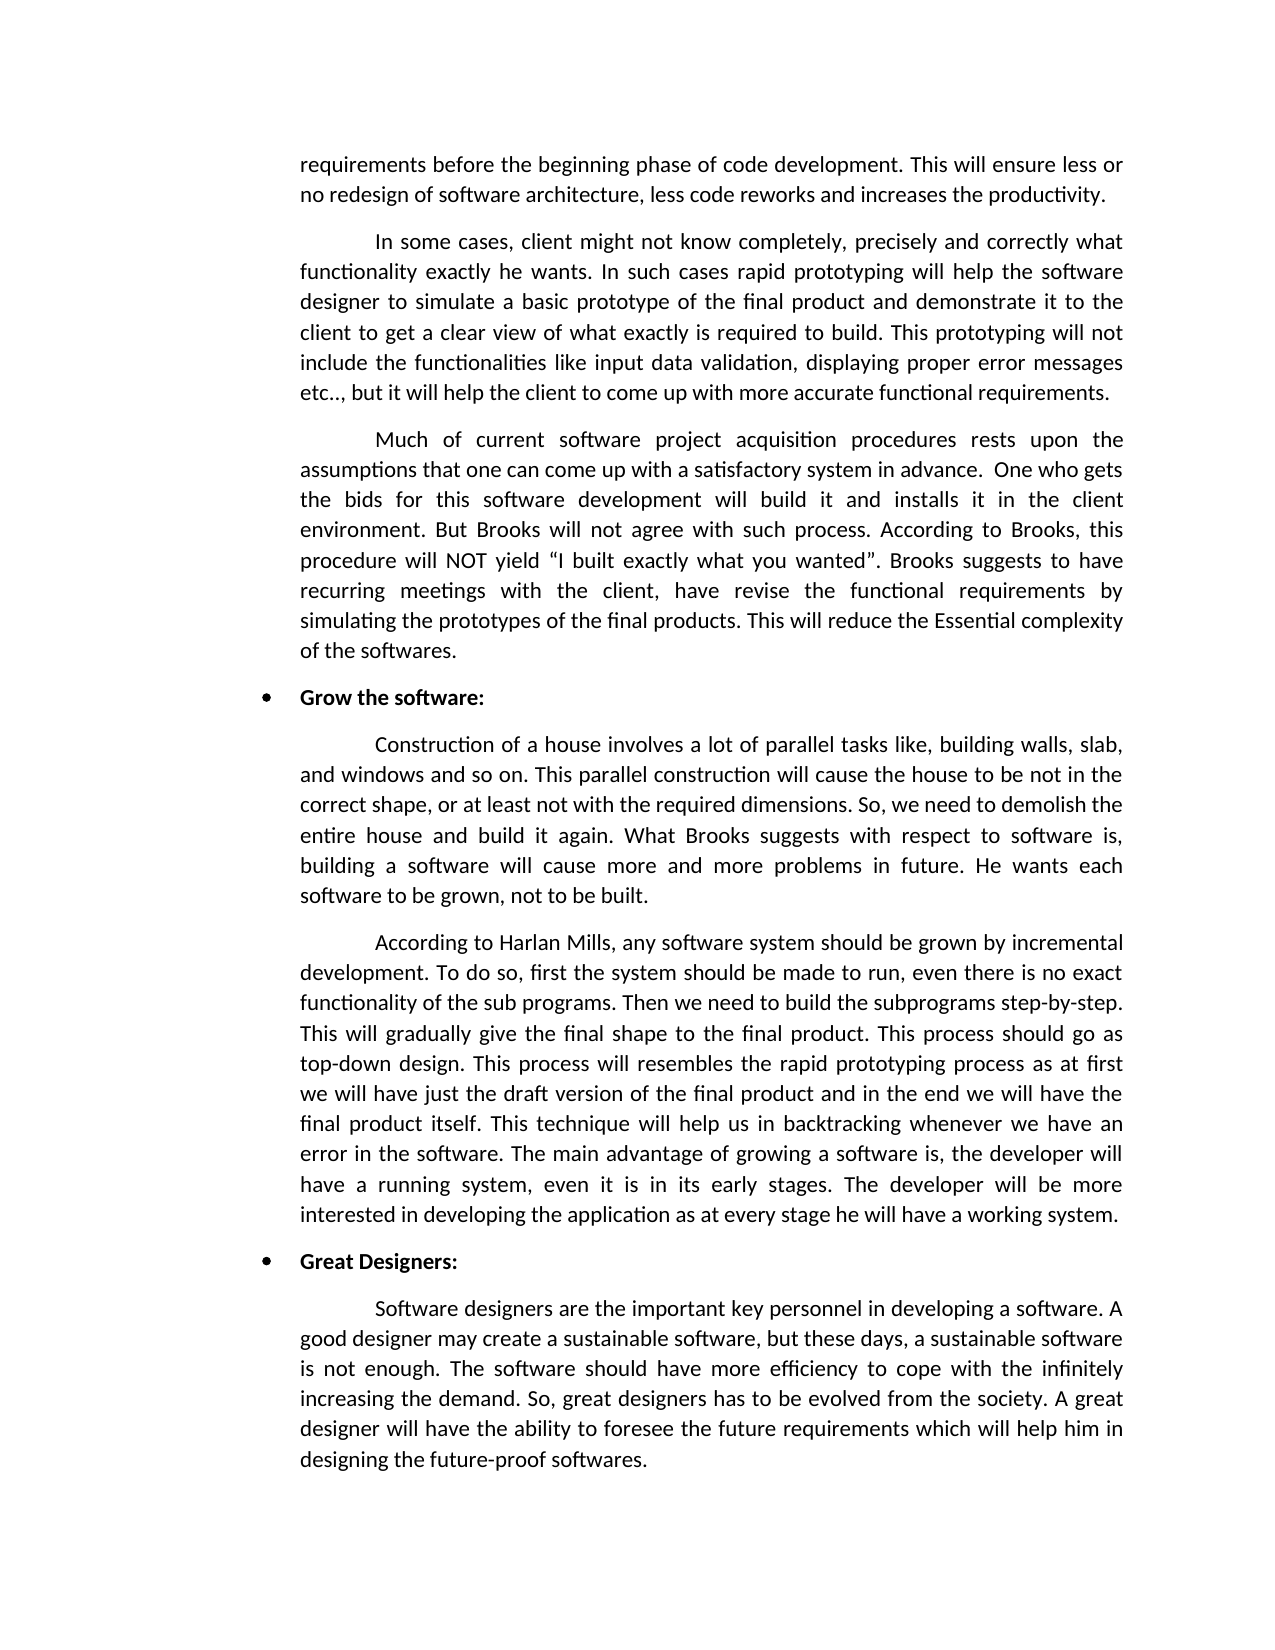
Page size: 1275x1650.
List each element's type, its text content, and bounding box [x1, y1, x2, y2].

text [300, 150, 1125, 208]
text According to Harlan Mills, any software system should be grown by incremental development. To do so, first the system should be made to run, even there is no exact functionality of the sub programs. Then we need to build the subprograms step-by-step. This will gradually give the final shape to the final product. This process should go as top-down design. This process will resembles the rapid prototyping process as at first we will have just the draft version of the final product and in the end we will have the final product itself. This technique will help us in backtracking whenever we have an error in the software. The main advantage of growing a software is, the developer will have a running system, even it is in its early stages. The developer will be more interested in developing the application as at every stage he will have a working system. [300, 928, 1125, 1228]
text In some cases, client might not know completely, precisely and correctly what functionality exactly he wants. In such cases rapid prototyping will help the software designer to simulate a basic prototype of the final product and demonstrate it to the client to get a clear view of what exactly is required to build. This prototyping will not include the functionalities like input data validation, displaying proper error messages etc.., but it will help the client to come up with more accurate functional requirements. [300, 227, 1125, 406]
text Software designers are the important key personnel in developing a software. A good designer may create a sustainable software, but these days, a sustainable software is not enough. The software should have more efficiency to cope with the infinitely increasing the demand. So, great designers has to be evolved from the society. A great designer will have the ability to foresee the future requirements which will help him in designing the future-proof softwares. [300, 1294, 1125, 1473]
text Much of current software project acquisition procedures rests upon the assumptions that one can come up with a satisfactory system in advance. One who gets the bids for this software development will build it and installs it in the client environment. But Brooks will not agree with such process. According to Brooks, this procedure will NOT yield “I built exactly what you wanted”. Brooks suggests to have recurring meetings with the client, have revise the functional requirements by simulating the prototypes of the final products. This will reduce the Essential complexity of the softwares. [300, 425, 1125, 664]
list Grow the software: [262, 683, 1125, 711]
text Construction of a house involves a lot of parallel tasks like, building walls, slab, and windows and so on. This parallel construction will cause the house to be not in the correct shape, or at least not with the required dimensions. So, we need to demolish the entire house and build it again. What Brooks suggests with respect to software is, building a software will cause more and more problems in future. He wants each software to be grown, not to be built. [300, 730, 1125, 909]
list Great Designers: [262, 1247, 1125, 1275]
